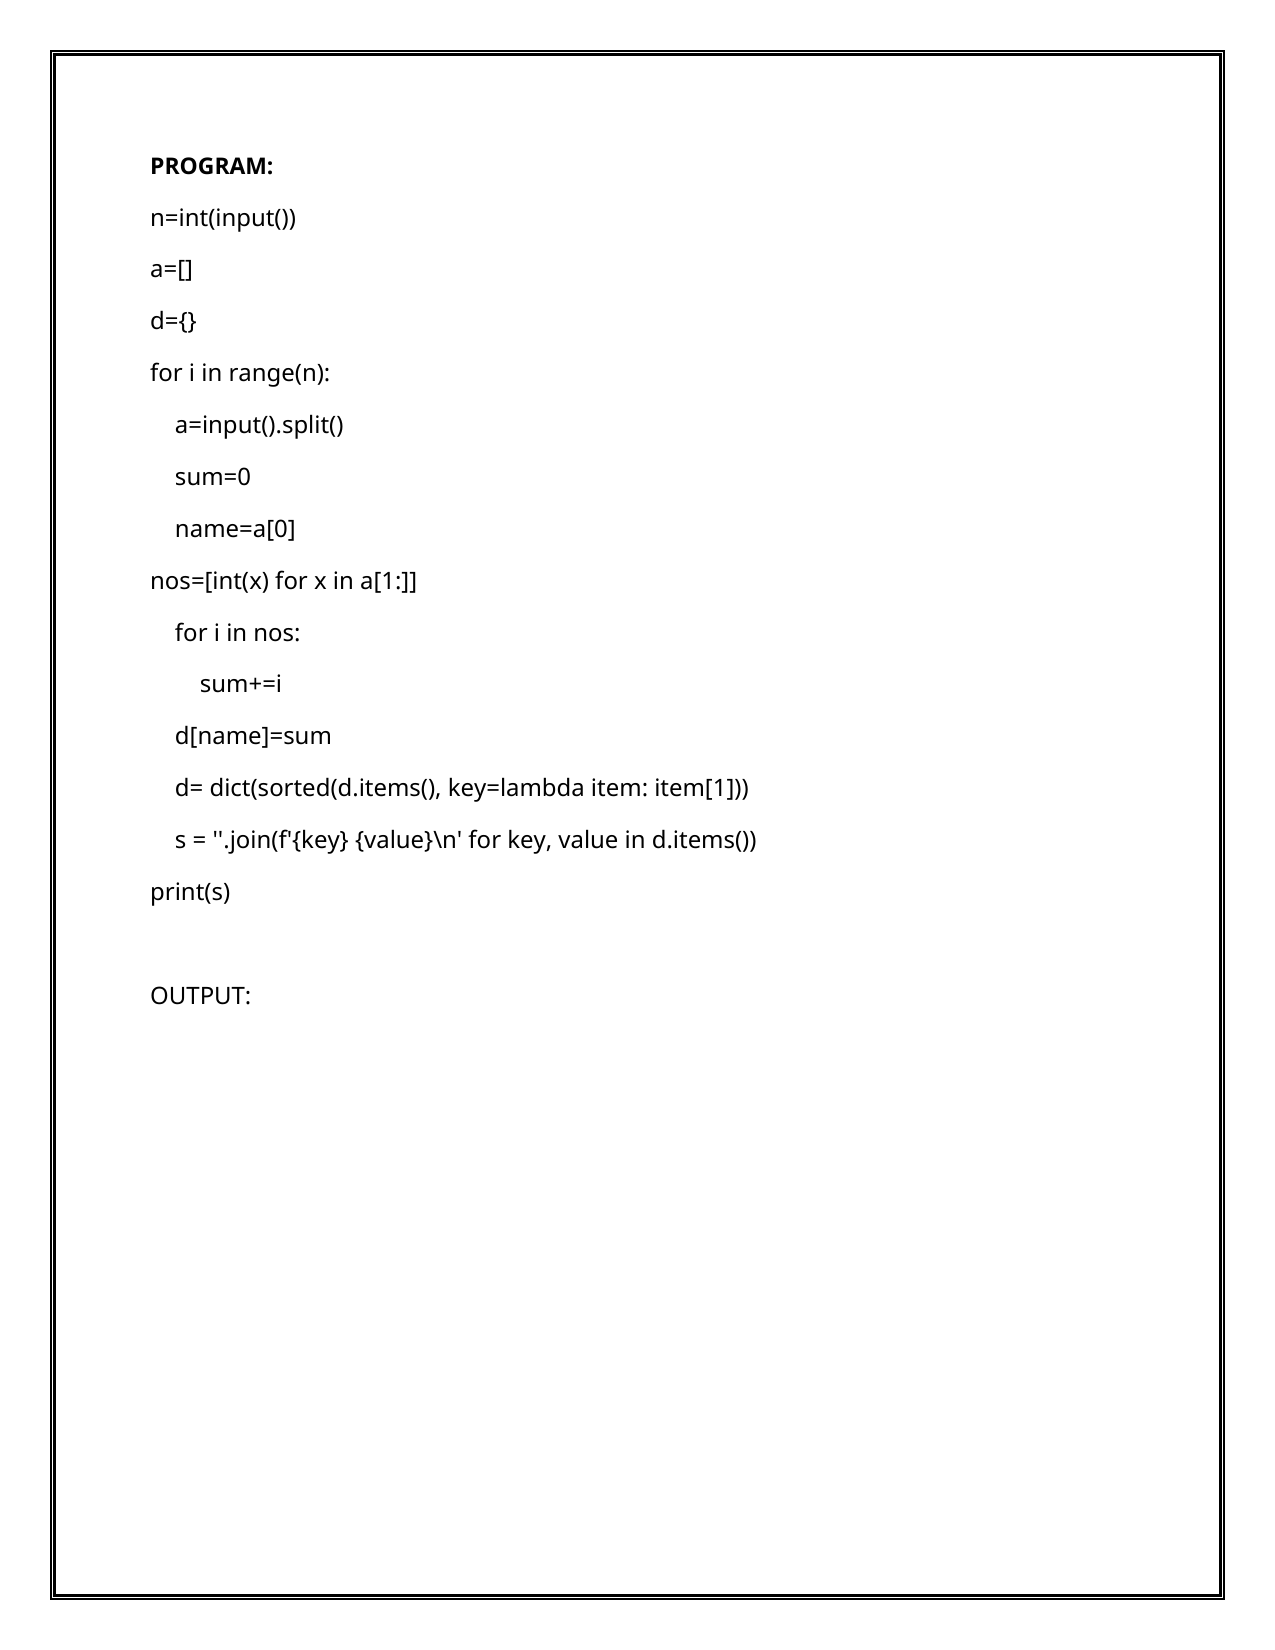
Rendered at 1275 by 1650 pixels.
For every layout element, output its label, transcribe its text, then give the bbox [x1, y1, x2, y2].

text for i in range(n): [150, 356, 1125, 389]
text OUTPUT: [150, 978, 1125, 1011]
text print(s) [150, 875, 1125, 907]
text d={} [150, 304, 1125, 337]
text PROGRAM: [150, 150, 1125, 181]
text a=input().split() [150, 408, 1125, 441]
text name=a[0] [150, 512, 1125, 544]
text sum+=i [150, 667, 1125, 700]
text n=int(input()) [150, 200, 1125, 233]
text d[name]=sum [150, 719, 1125, 752]
text a=[] [150, 252, 1125, 285]
text s = ''.join(f'{key} {value}\n' for key, value in d.items()) [150, 823, 1125, 856]
text nos=[int(x) for x in a[1:]] [150, 563, 1125, 596]
text for i in nos: [150, 615, 1125, 648]
text sum=0 [150, 460, 1125, 492]
text d= dict(sorted(d.items(), key=lambda item: item[1])) [150, 771, 1125, 804]
